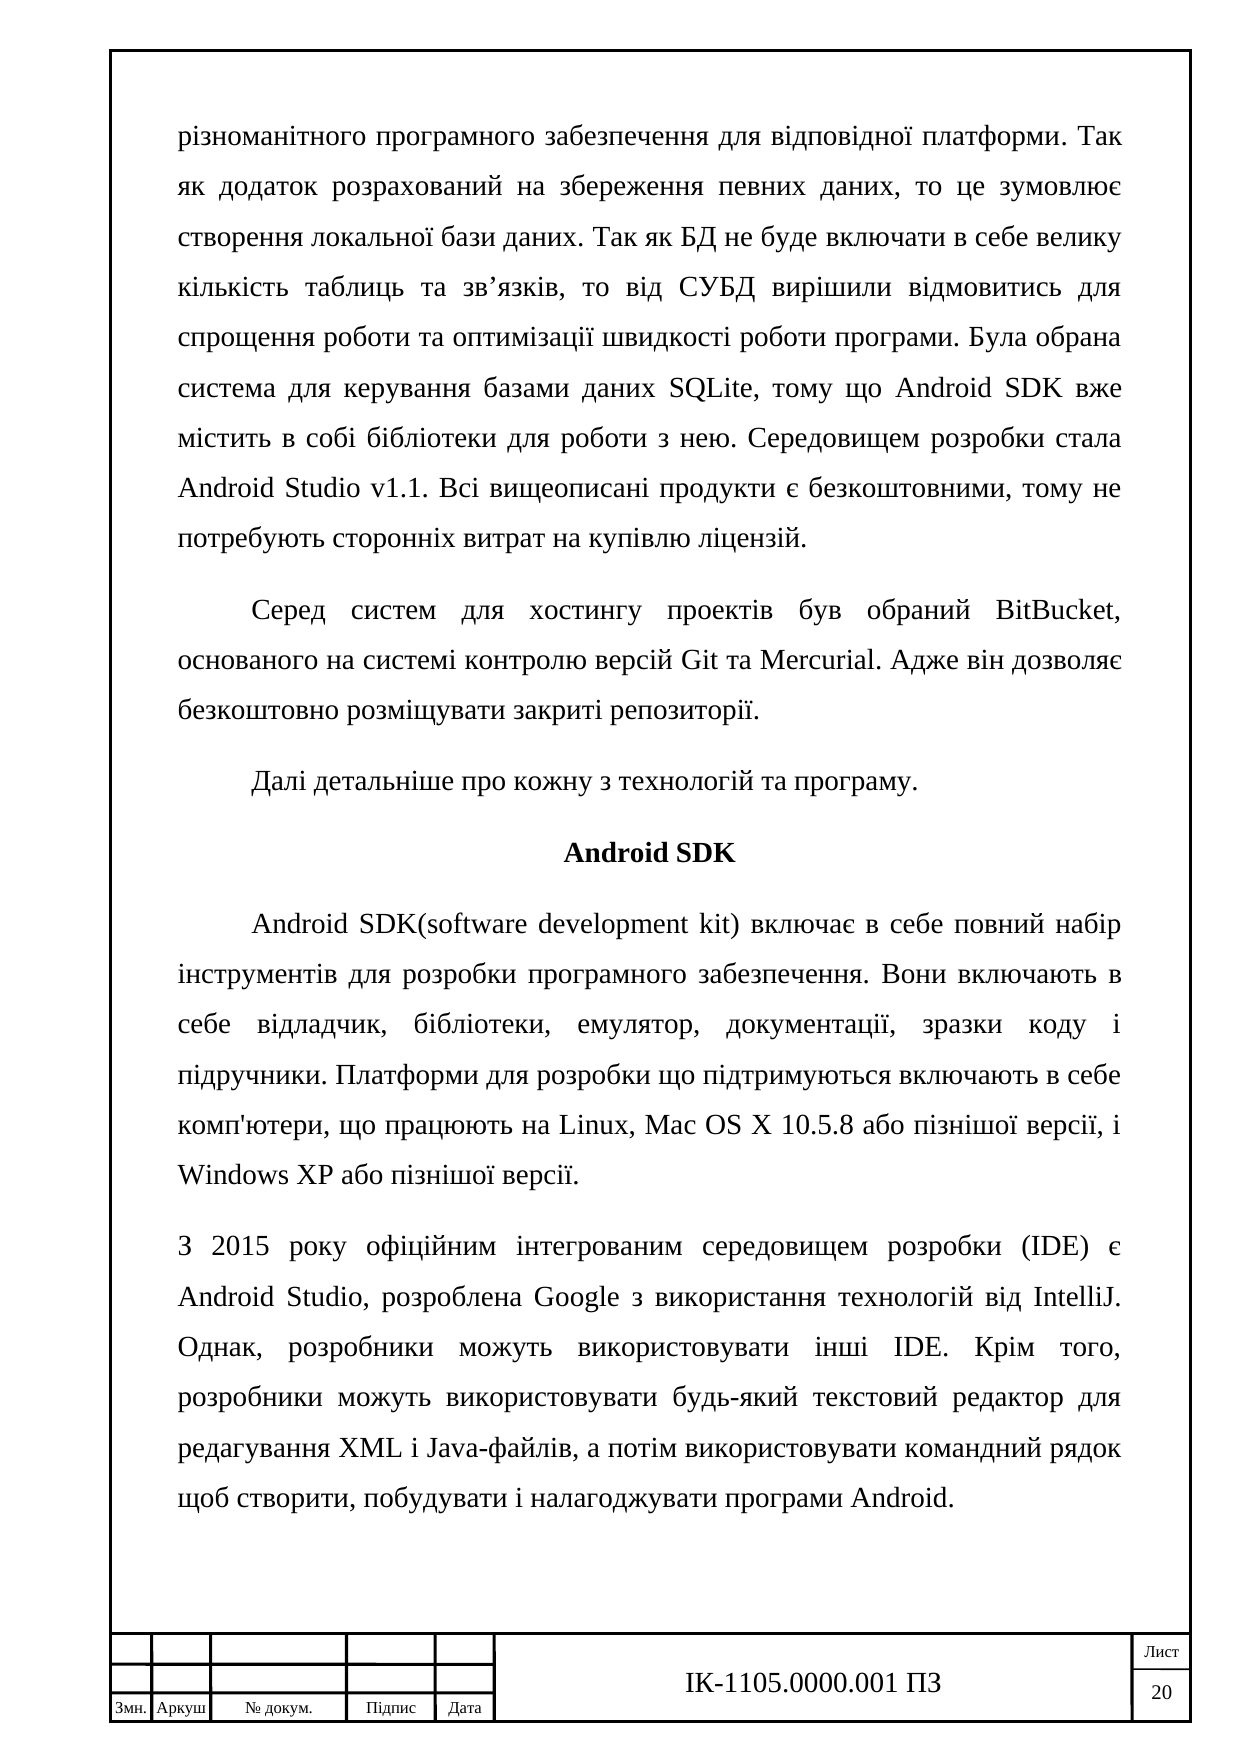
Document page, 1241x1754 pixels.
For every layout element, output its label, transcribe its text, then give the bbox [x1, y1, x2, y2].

text Android SDK(software development kit) включає в себе повний набір інструментів для розробки програмного забезпечення. Вони включають в себе відладчик, бібліотеки, емулятор, документації, зразки коду і підручники. Платформи для розробки що підтримуються включають в себе комп'ютери, що працюють на Linux, Mac OS X 10.5.8 або пізнішої версії, і Windows XP або пізнішої версії. [177, 906, 1122, 1191]
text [177, 118, 1122, 554]
text Серед систем для хостингу проектів був обраний BitBucket, основаного на системі контролю версій Git та Mercurial. Адже він дозволяє безкоштовно розміщувати закриті репозиторії. [177, 592, 1122, 726]
text Далі детальніше про кожну з технологій та програму. [177, 763, 1122, 797]
text Android SDK [177, 835, 1122, 868]
text З 2015 року офіційним інтегрованим середовищем розробки (IDE) є Android Studio, розроблена Google з використання технологій від IntelliJ. Однак, розробники можуть використовувати інші IDE. Крім того, розробники можуть використовувати будь-який текстовий редактор для редагування XML і Java-файлів, а потім використовувати командний рядок щоб створити, побудувати і налагоджувати програми Android. [177, 1228, 1122, 1514]
